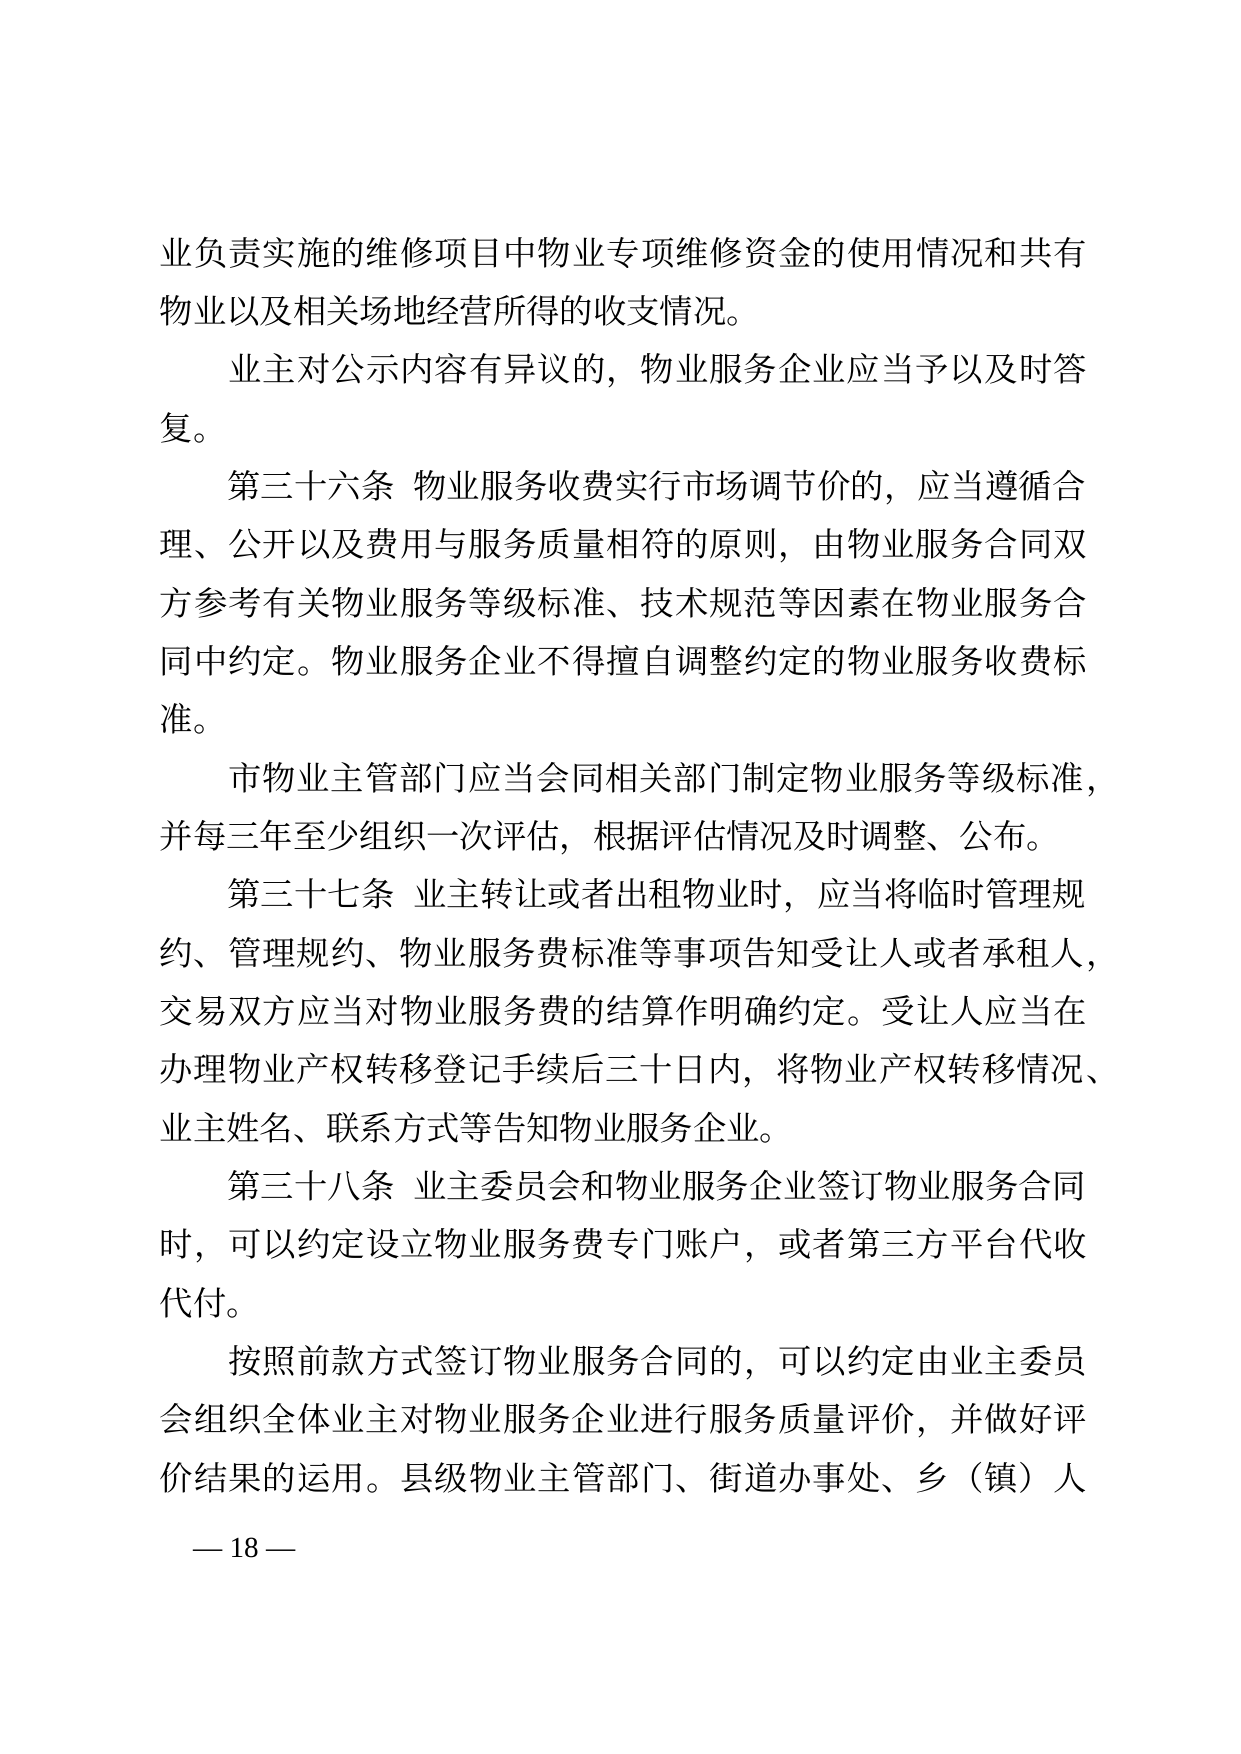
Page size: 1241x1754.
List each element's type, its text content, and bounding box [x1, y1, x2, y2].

text 业主对公示内容有异议的，物业服务企业应当予以及时答复。 [159, 335, 1087, 452]
text 第三十八条 业主委员会和物业服务企业签订物业服务合同时，可以约定设立物业服务费专门账户，或者第三方平台代收代付。 [159, 1152, 1087, 1327]
text 第三十六条 物业服务收费实行市场调节价的，应当遵循合理、公开以及费用与服务质量相符的原则，由物业服务合同双方参考有关物业服务等级标准、技术规范等因素在物业服务合同中约定。物业服务企业不得擅自调整约定的物业服务收费标准。 [159, 452, 1087, 743]
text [159, 218, 1087, 335]
text 市物业主管部门应当会同相关部门制定物业服务等级标准，并每三年至少组织一次评估，根据评估情况及时调整、公布。 [159, 743, 1087, 860]
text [159, 1327, 1087, 1502]
text 第三十七条 业主转让或者出租物业时，应当将临时管理规约、管理规约、物业服务费标准等事项告知受让人或者承租人，交易双方应当对物业服务费的结算作明确约定。受让人应当在办理物业产权转移登记手续后三十日内，将物业产权转移情况、业主姓名、联系方式等告知物业服务企业。 [159, 860, 1087, 1152]
